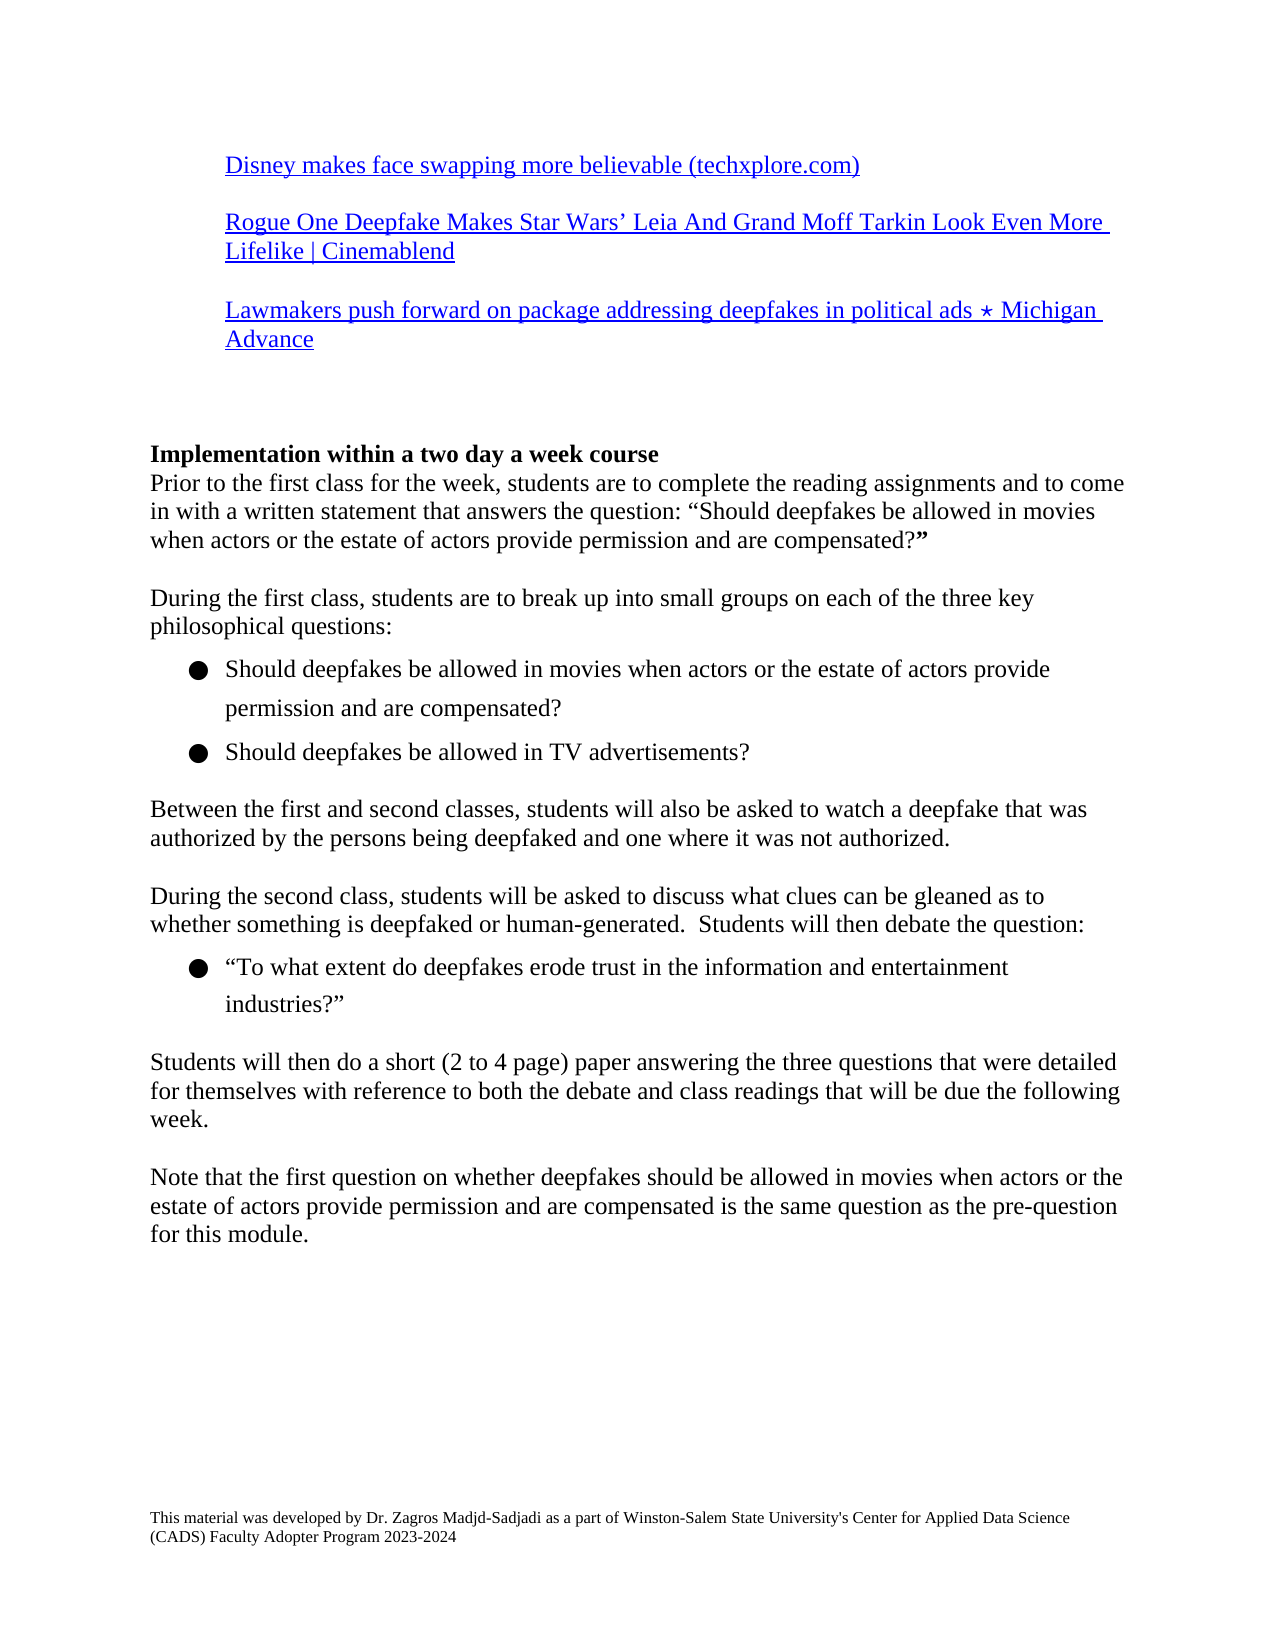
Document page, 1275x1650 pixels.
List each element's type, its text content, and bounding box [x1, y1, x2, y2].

text Students will then do a short (2 to 4 page) paper answering the three questions that were detailed for themselves with reference to both the debate and class readings that will be due the following week. [150, 1047, 1125, 1133]
text Note that the first question on whether deepfakes should be allowed in movies when actors or the estate of actors provide permission and are compensated is the same question as the pre-question for this module. [150, 1162, 1125, 1248]
text Lawmakers push forward on package addressing deepfakes in political ads ⋆ Michigan Advance [225, 294, 1125, 353]
list “To what extent do deepfakes erode trust in the information and entertainment industries?” [187, 938, 1125, 1018]
text Rogue One Deepfake Makes Star Wars’ Leia And Grand Moff Tarkin Look Even More Lifelike | Cinemablend [225, 207, 1125, 265]
text Prior to the first class for the week, students are to complete the reading assignments and to come in with a written statement that answers the question: “Should deepfakes be allowed in movies when actors or the estate of actors provide permission and are compensated?” [150, 468, 1125, 554]
text During the first class, students are to break up into small groups on each of the three key philosophical questions: [150, 583, 1125, 640]
text Disney makes face swapping more believable (techxplore.com) [225, 150, 1125, 179]
list Should deepfakes be allowed in movies when actors or the estate of actors provide permission and are compensated? [187, 640, 1125, 722]
list Should deepfakes be allowed in TV advertisements? [187, 723, 1125, 775]
text Implementation within a two day a week course [150, 439, 1125, 468]
text Between the first and second classes, students will also be asked to watch a deepfake that was authorized by the persons being deepfaked and one where it was not authorized. [150, 794, 1125, 852]
text During the second class, students will be asked to discuss what clues can be gleaned as to whether something is deepfaked or human-generated. Students will then debate the question: [150, 881, 1125, 938]
